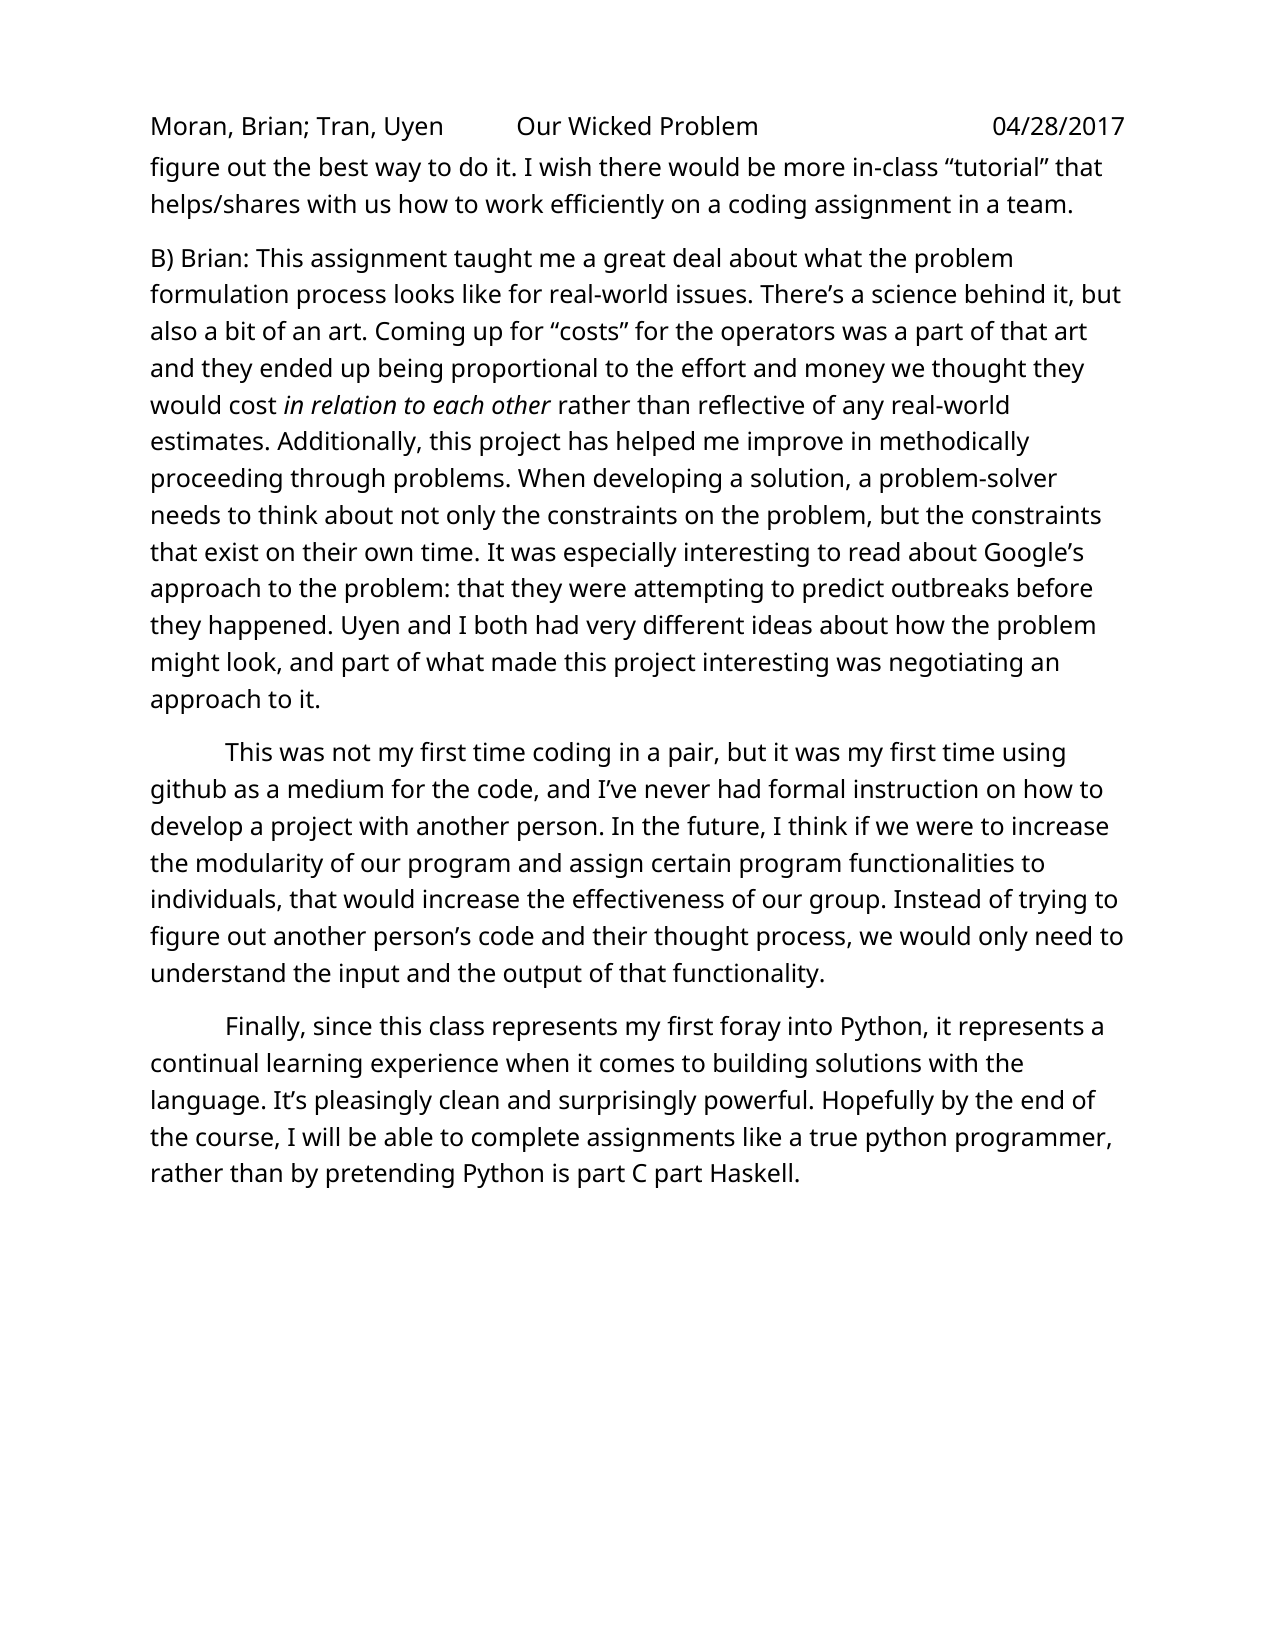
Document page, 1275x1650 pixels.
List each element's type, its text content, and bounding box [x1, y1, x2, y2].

text B) Brian: This assignment taught me a great deal about what the problem formulation process looks like for real-world issues. There’s a science behind it, but also a bit of an art. Coming up for “costs” for the operators was a part of that art and they ended up being proportional to the effort and money we thought they would cost in relation to each other rather than reflective of any real-world estimates. Additionally, this project has helped me improve in methodically proceeding through problems. When developing a solution, a problem-solver needs to think about not only the constraints on the problem, but the constraints that exist on their own time. It was especially interesting to read about Google’s approach to the problem: that they were attempting to predict outbreaks before they happened. Uyen and I both had very different ideas about how the problem might look, and part of what made this project interesting was negotiating an approach to it. [150, 240, 1125, 716]
text This was not my first time coding in a pair, but it was my first time using github as a medium for the code, and I’ve never had formal instruction on how to develop a project with another person. In the future, I think if we were to increase the modularity of our program and assign certain program functionalities to individuals, that would increase the effectiveness of our group. Instead of trying to figure out another person’s code and their thought process, we would only need to understand the input and the output of that functionality. [150, 735, 1125, 989]
